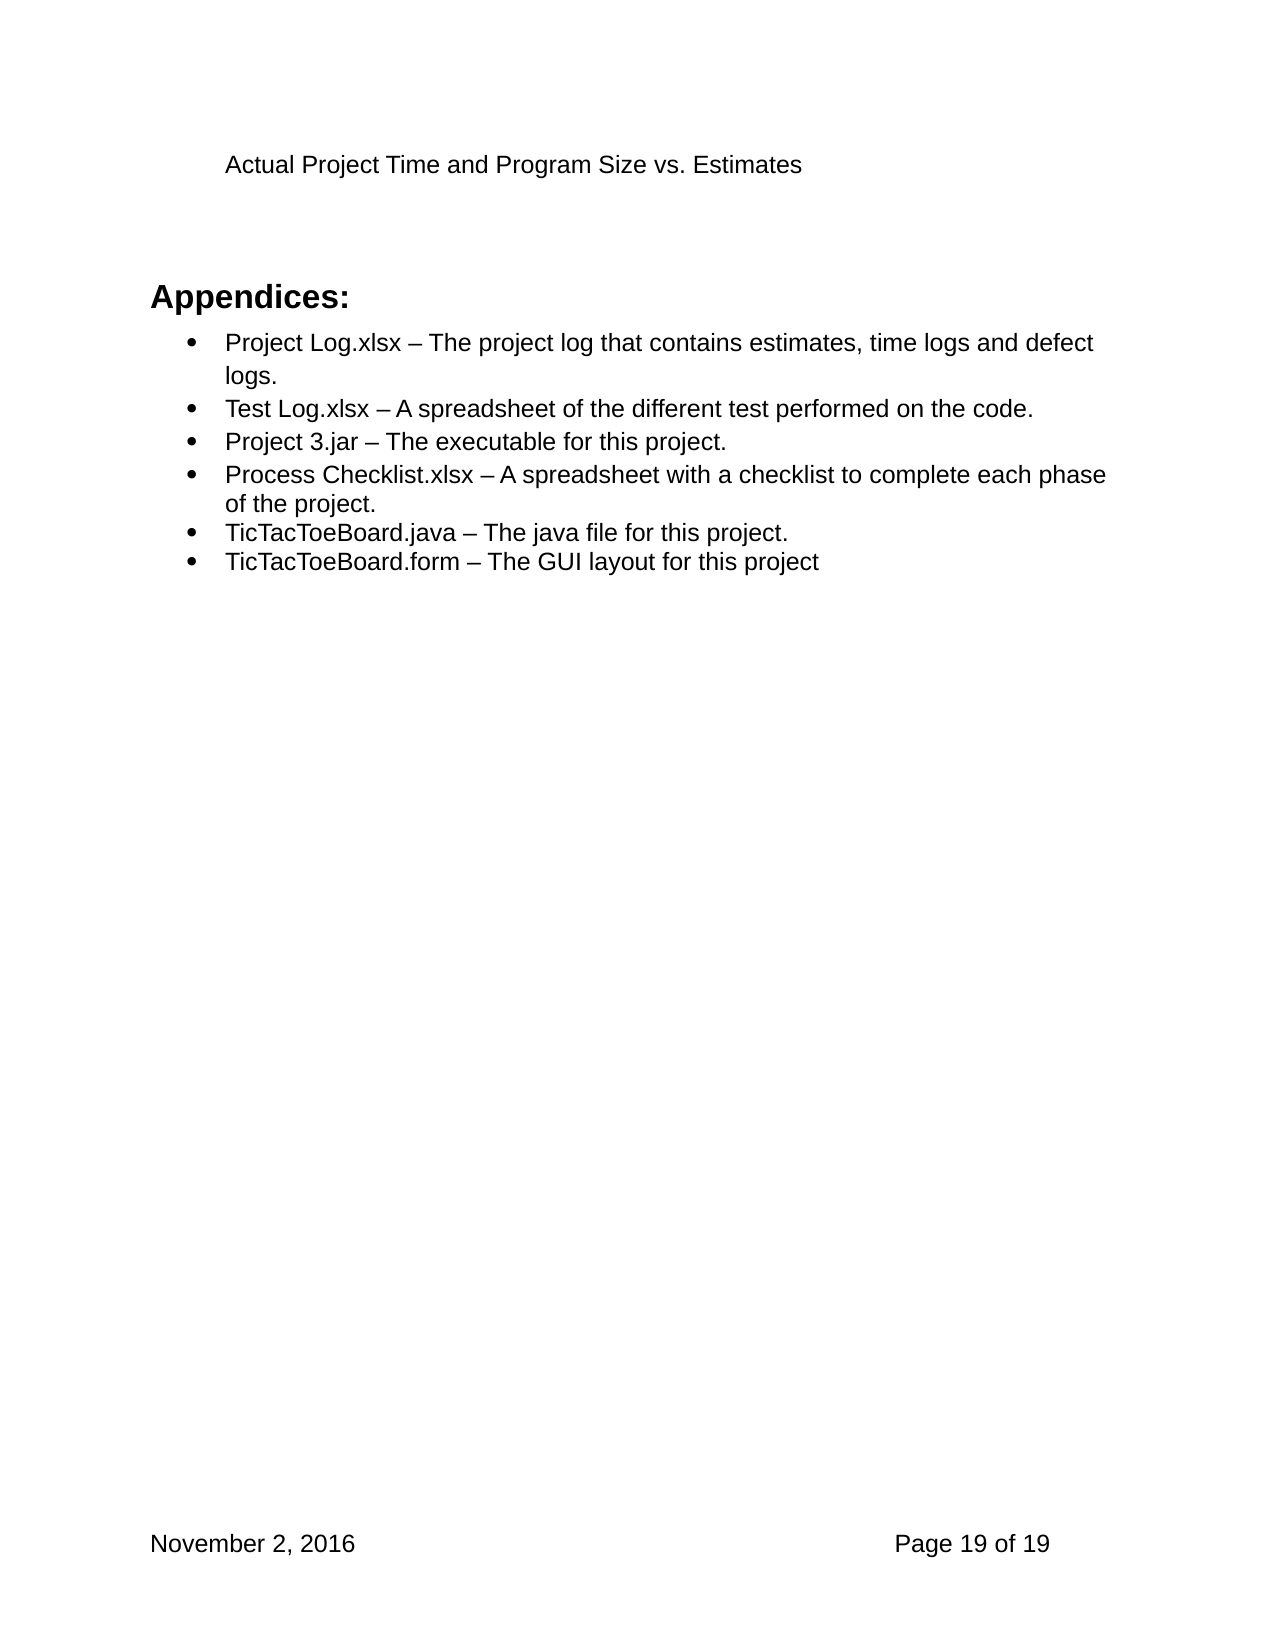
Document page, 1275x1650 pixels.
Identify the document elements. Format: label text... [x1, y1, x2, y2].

list TicTacToeBoard.java – The java file for this project. [187, 518, 1125, 546]
list Process Checklist.xlsx – A spreadsheet with a checklist to complete each phase of the project. [187, 460, 1125, 518]
list Test Log.xlsx – A spreadsheet of the different test performed on the code. [187, 394, 1125, 423]
list Project Log.xlsx – The project log that contains estimates, time logs and defect logs. [187, 328, 1125, 389]
list Project 3.jar – The executable for this project. [187, 427, 1125, 456]
subtitle Appendices: [150, 277, 1125, 316]
text Actual Project Time and Program Size vs. Estimates [225, 150, 1125, 179]
list TicTacToeBoard.form – The GUI layout for this project [187, 546, 1125, 575]
